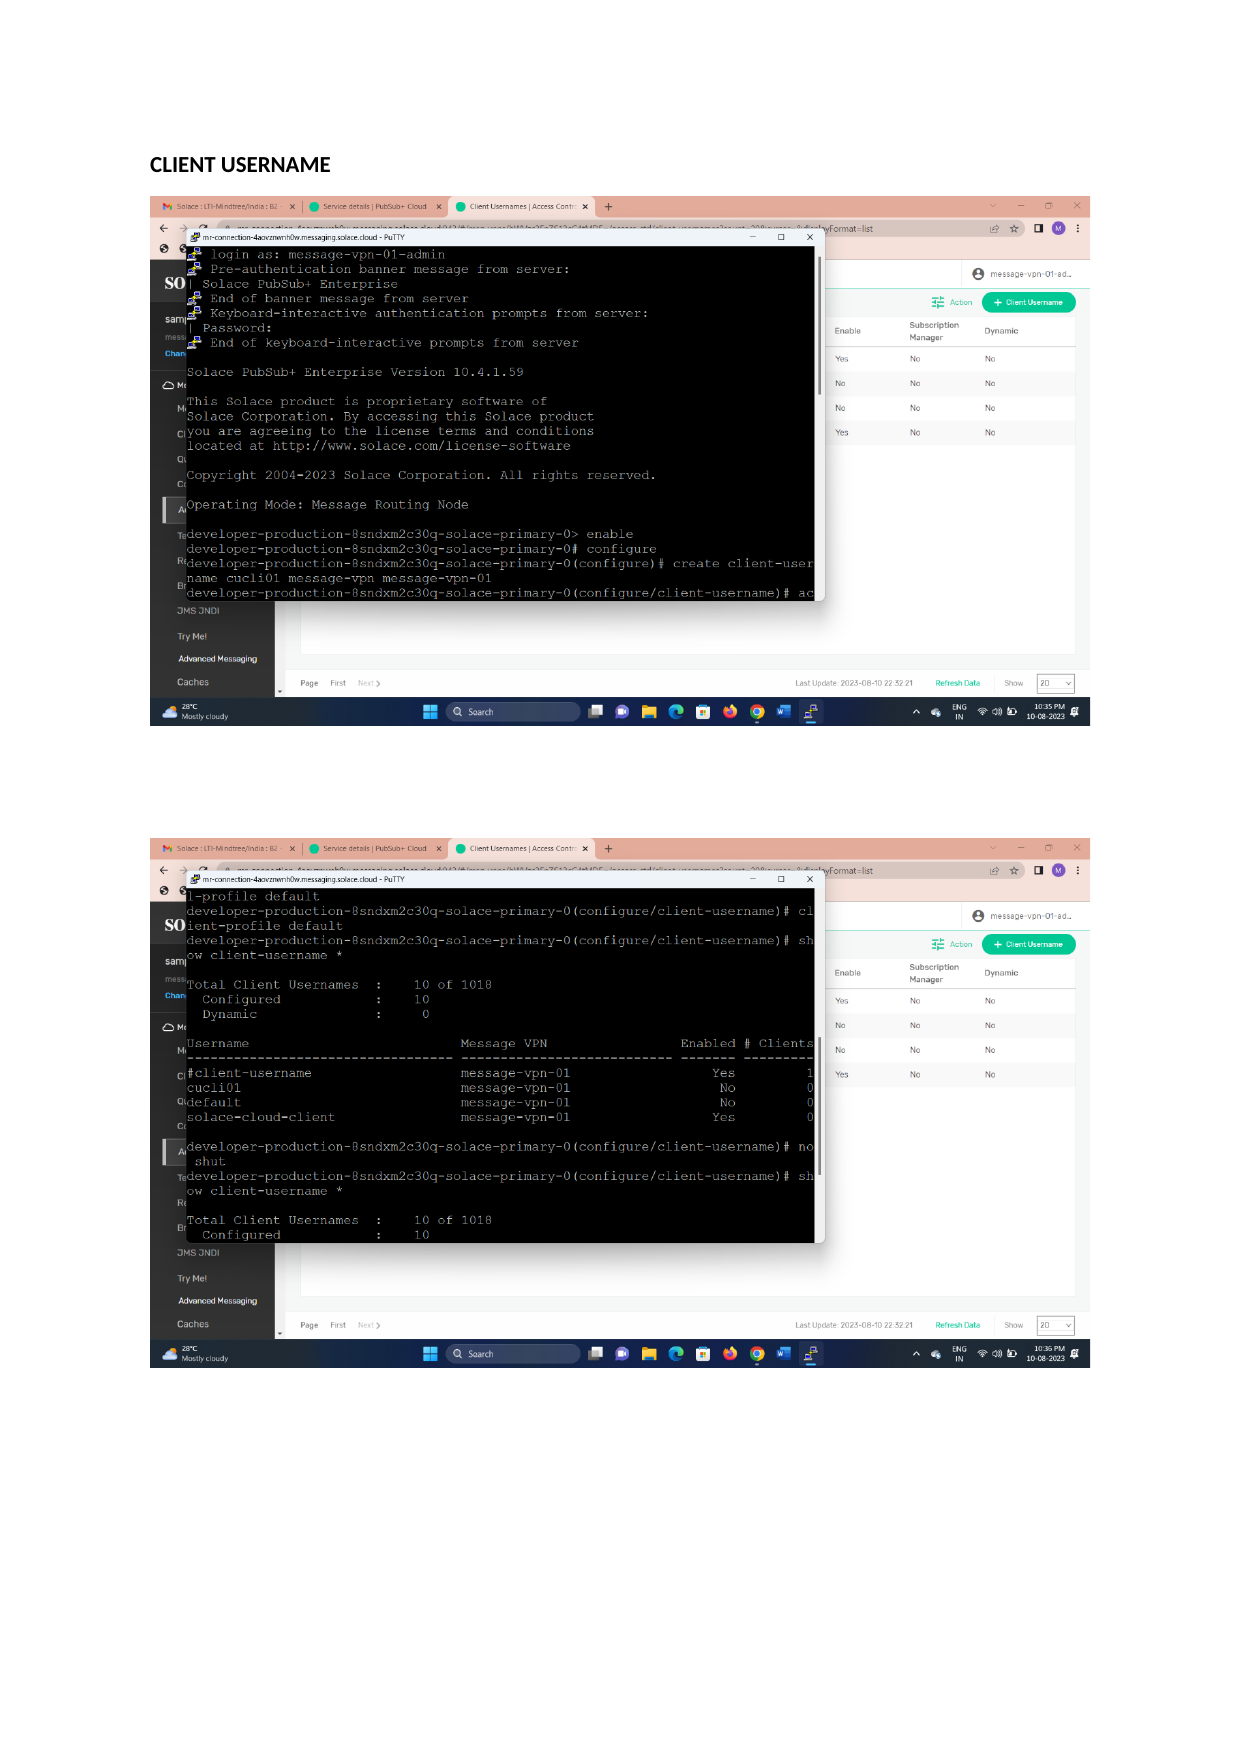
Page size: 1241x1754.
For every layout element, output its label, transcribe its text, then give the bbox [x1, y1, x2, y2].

picture [150, 196, 1091, 726]
picture [150, 838, 1091, 1368]
text CLIENT USERNAME [150, 150, 1090, 178]
